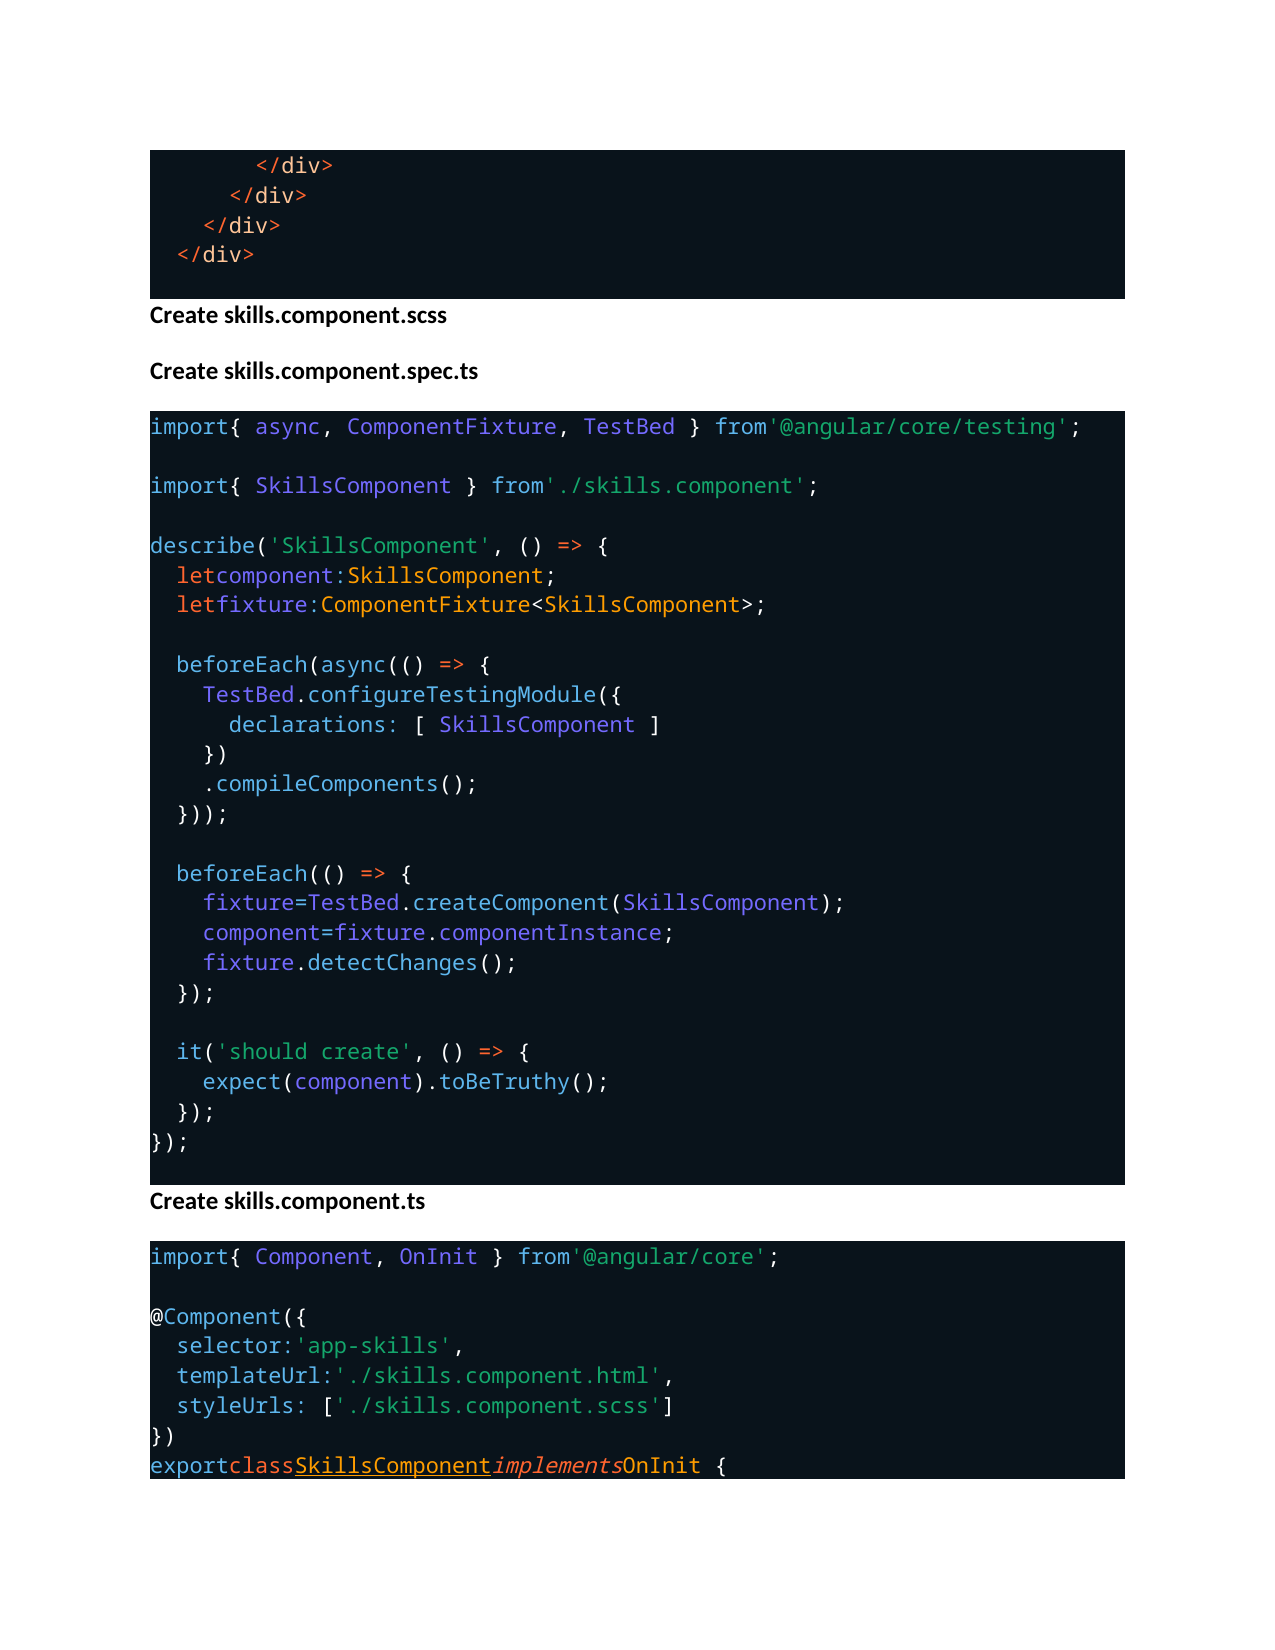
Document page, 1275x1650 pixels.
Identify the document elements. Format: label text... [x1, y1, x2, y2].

text templateUrl:'./skills.component.html', [150, 1360, 1125, 1390]
text letcomponent:SkillsComponent; [150, 559, 1125, 589]
text exportclassSkillsComponentimplementsOnInit { [150, 1449, 1125, 1479]
text </div> [150, 150, 1125, 180]
text }) [150, 1420, 1125, 1449]
text }); [150, 1126, 1125, 1155]
text fixture=TestBed.createComponent(SkillsComponent); [150, 887, 1125, 917]
text .compileComponents(); [150, 768, 1125, 798]
text it('should create', () => { [150, 1036, 1125, 1066]
text }) [150, 738, 1125, 768]
text component=fixture.componentInstance; [150, 917, 1125, 947]
text }); [150, 977, 1125, 1006]
text beforeEach(() => { [150, 857, 1125, 887]
text import{ SkillsComponent } from'./skills.component'; [150, 470, 1125, 500]
text }); [150, 1096, 1125, 1126]
text })); [150, 798, 1125, 828]
text letfixture:ComponentFixture<SkillsComponent>; [150, 589, 1125, 619]
text import{ Component, OnInit } from'@angular/core'; [150, 1241, 1125, 1271]
text beforeEach(async(() => { [150, 649, 1125, 679]
text fixture.detectChanges(); [150, 947, 1125, 977]
text selector:'app-skills', [150, 1330, 1125, 1360]
text @Component({ [150, 1301, 1125, 1330]
text Create skills.component.spec.ts [150, 355, 1125, 385]
text Create skills.component.scss [150, 299, 1125, 329]
text </div> [150, 209, 1125, 239]
text expect(component).toBeTruthy(); [150, 1066, 1125, 1096]
text declarations: [ SkillsComponent ] [150, 708, 1125, 738]
text import{ async, ComponentFixture, TestBed } from'@angular/core/testing'; [150, 411, 1125, 440]
text describe('SkillsComponent', () => { [150, 530, 1125, 559]
text styleUrls: ['./skills.component.scss'] [150, 1390, 1125, 1420]
text </div> [150, 239, 1125, 269]
text TestBed.configureTestingModule({ [150, 679, 1125, 708]
text Create skills.component.ts [150, 1185, 1125, 1216]
text </div> [150, 180, 1125, 209]
